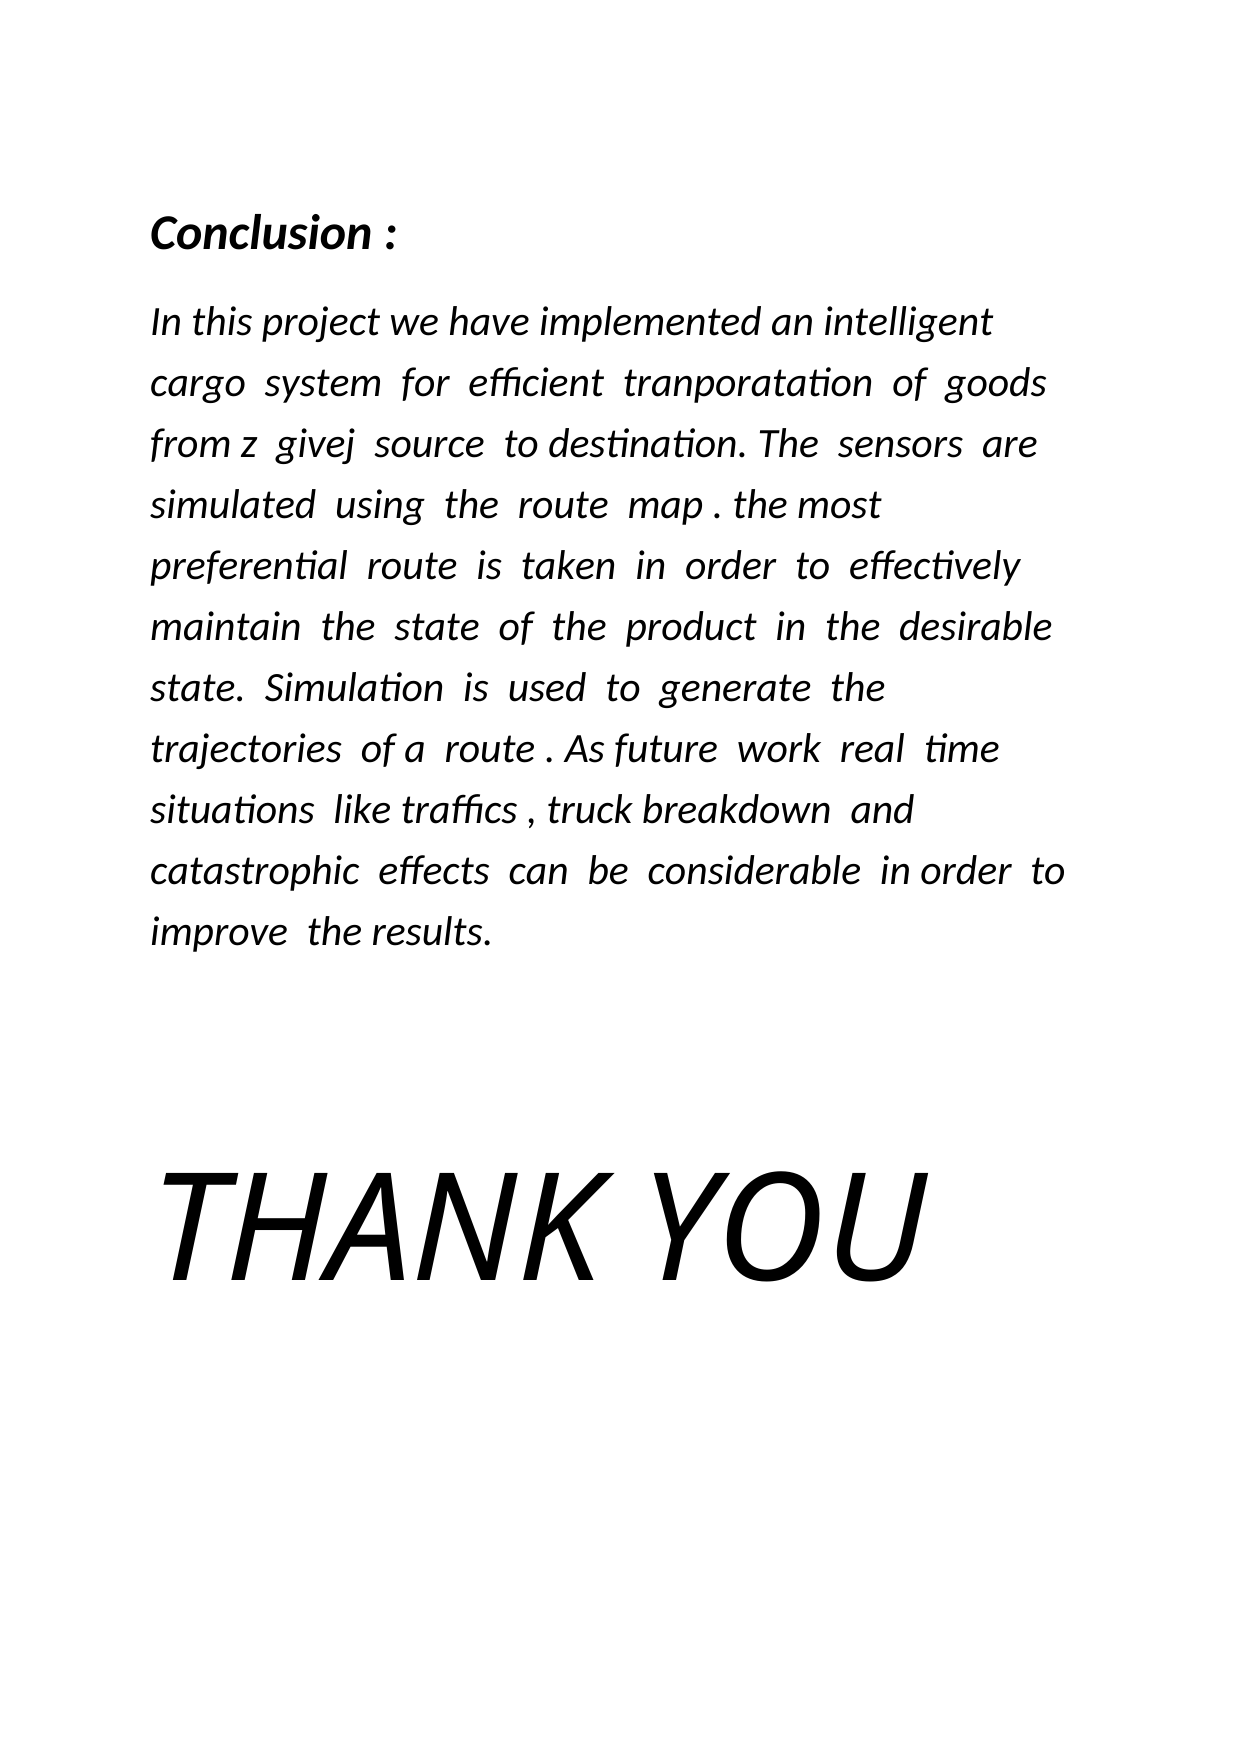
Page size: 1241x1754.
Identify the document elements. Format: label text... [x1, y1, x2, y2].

text THANK YOU [150, 1121, 1090, 1325]
text In this project we have implemented an intelligent cargo system for efficient tranporatation of goods from z givej source to destination. The sensors are simulated using the route map . the most preferential route is taken in order to effectively maintain the state of the product in the desirable state. Simulation is used to generate the trajectories of a route . As future work real time situations like traffics , truck breakdown and catastrophic effects can be considerable in order to improve the results. [150, 295, 1090, 956]
text Conclusion : [150, 201, 1090, 262]
